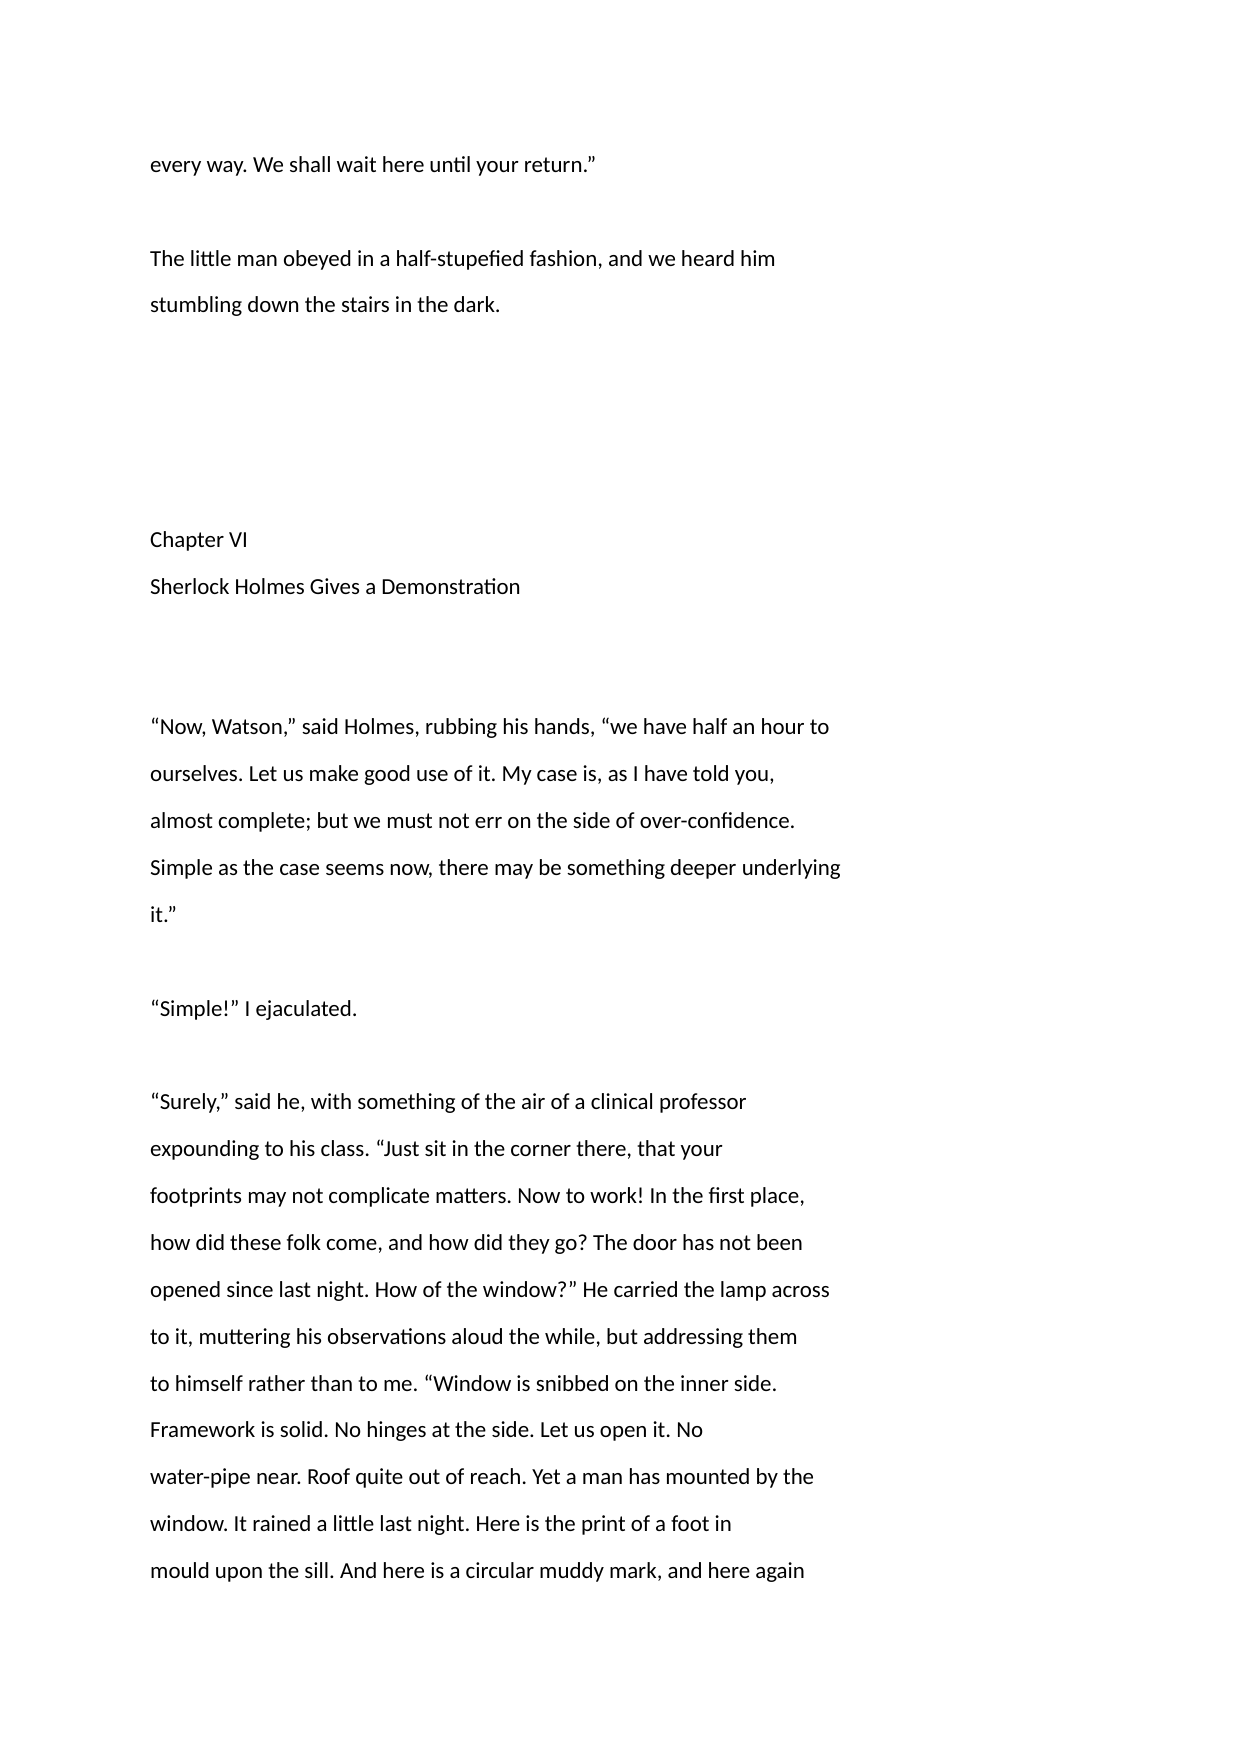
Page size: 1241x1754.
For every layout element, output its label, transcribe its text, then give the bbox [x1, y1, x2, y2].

text “Simple!” I ejaculated. [150, 994, 1090, 1022]
text The little man obeyed in a half-stupefied fashion, and we heard him [150, 244, 1090, 272]
text stumbling down the stairs in the dark. [150, 291, 1090, 319]
text opened since last night. How of the window?” He carried the lamp across [150, 1275, 1090, 1303]
text window. It rained a little last night. Here is the print of a foot in [150, 1509, 1090, 1537]
text almost complete; but we must not err on the side of over-confidence. [150, 806, 1090, 834]
text “Surely,” said he, with something of the air of a clinical professor [150, 1087, 1090, 1116]
text every way. We shall wait here until your return.” [150, 150, 1090, 178]
text ourselves. Let us make good use of it. My case is, as I have told you, [150, 759, 1090, 787]
text Framework is solid. No hinges at the side. Let us open it. No [150, 1416, 1090, 1444]
text how did these folk come, and how did they go? The door has not been [150, 1228, 1090, 1256]
text to it, muttering his observations aloud the while, but addressing them [150, 1322, 1090, 1350]
text “Now, Watson,” said Holmes, rubbing his hands, “we have half an hour to [150, 712, 1090, 741]
text it.” [150, 900, 1090, 928]
text Chapter VI [150, 525, 1090, 553]
text mould upon the sill. And here is a circular muddy mark, and here again [150, 1556, 1090, 1584]
text footprints may not complicate matters. Now to work! In the first place, [150, 1181, 1090, 1209]
text expounding to his class. “Just sit in the corner there, that your [150, 1134, 1090, 1162]
text water-pipe near. Roof quite out of reach. Yet a man has mounted by the [150, 1462, 1090, 1491]
text Sherlock Holmes Gives a Demonstration [150, 572, 1090, 600]
text to himself rather than to me. “Window is snibbed on the inner side. [150, 1369, 1090, 1397]
text Simple as the case seems now, there may be something deeper underlying [150, 853, 1090, 881]
